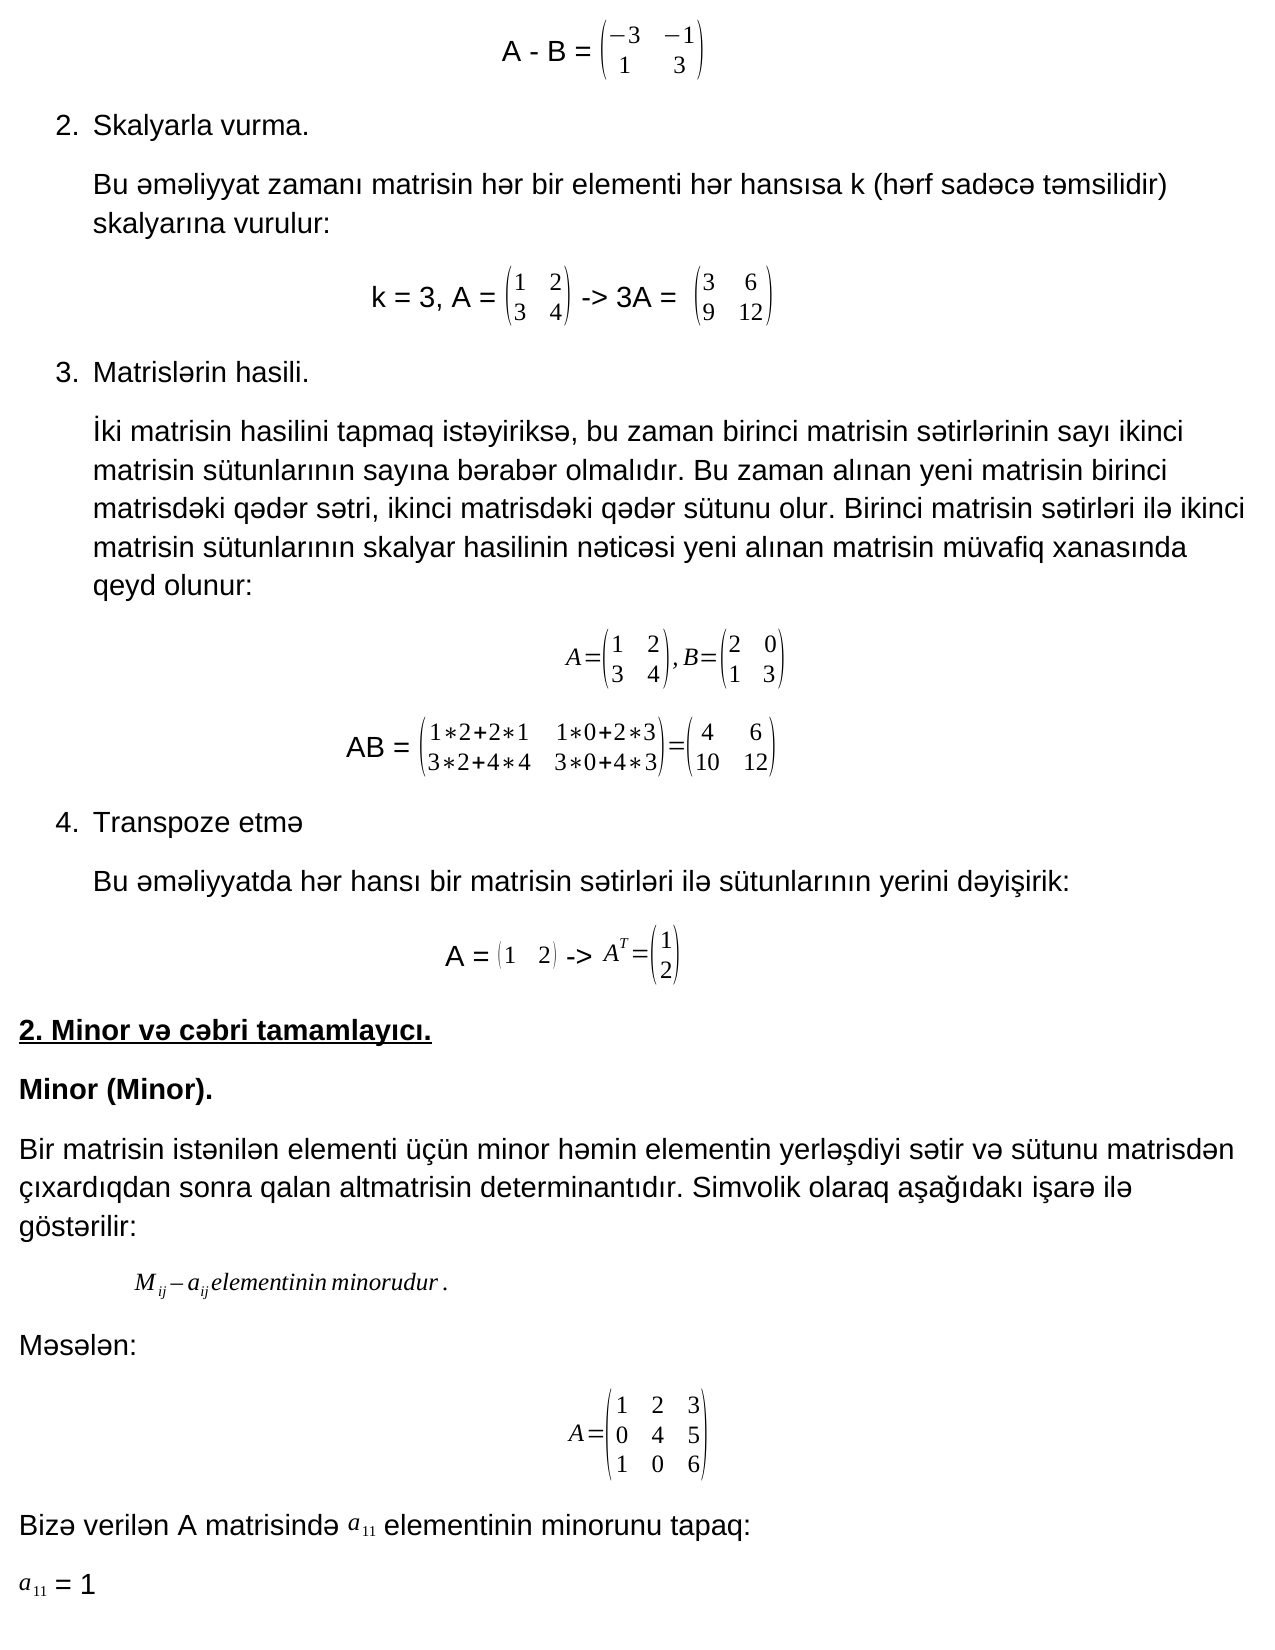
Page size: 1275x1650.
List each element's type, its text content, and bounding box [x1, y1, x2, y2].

text = 1 [19, 1567, 1256, 1602]
text k = 3, A = -> 3A = [240, 265, 1256, 329]
list Matrislərin hasili. [55, 354, 1256, 388]
text A - B = [314, 19, 1256, 82]
text Bir matrisin istənilən elementi üçün minor həmin elementin yerləşdiyi sətir və sütunu matrisdən çıxardıqdan sonra qalan altmatrisin determinantıdır. Simvolik olaraq aşağıdakı işarə ilə göstərilir: [19, 1132, 1256, 1242]
text AB = [93, 716, 1256, 779]
text 2. Minor və cəbri tamamlayıcı. [19, 1013, 1256, 1046]
text Bizə verilən A matrisində elementinin minorunu tapaq: [19, 1508, 1256, 1541]
text Minor (Minor). [19, 1072, 1256, 1106]
text Bu əməliyyat zamanı matrisin hər bir elementi hər hansısa k (hərf sadəcə təmsilidir) skalyarına vurulur: [93, 167, 1256, 239]
text Bu əməliyyatda hər hansı bir matrisin sətirləri ilə sütunlarının yerini dəyişirik: [93, 864, 1256, 898]
text A = -> [314, 924, 1256, 987]
list Skalyarla vurma. [55, 108, 1256, 142]
list Transpoze etmə [55, 805, 1256, 838]
text Məsələn: [19, 1327, 1256, 1361]
text İki matrisin hasilini tapmaq istəyiriksə, bu zaman birinci matrisin sətirlərinin sayı ikinci matrisin sütunlarının sayına bərabər olmalıdır. Bu zaman alınan yeni matrisin birinci matrisdəki qədər sətri, ikinci matrisdəki qədər sütunu olur. Birinci matrisin sətirləri ilə ikinci matrisin sütunlarının skalyar hasilinin nəticəsi yeni alınan matrisin müvafiq xanasında qeyd olunur: [93, 414, 1256, 602]
